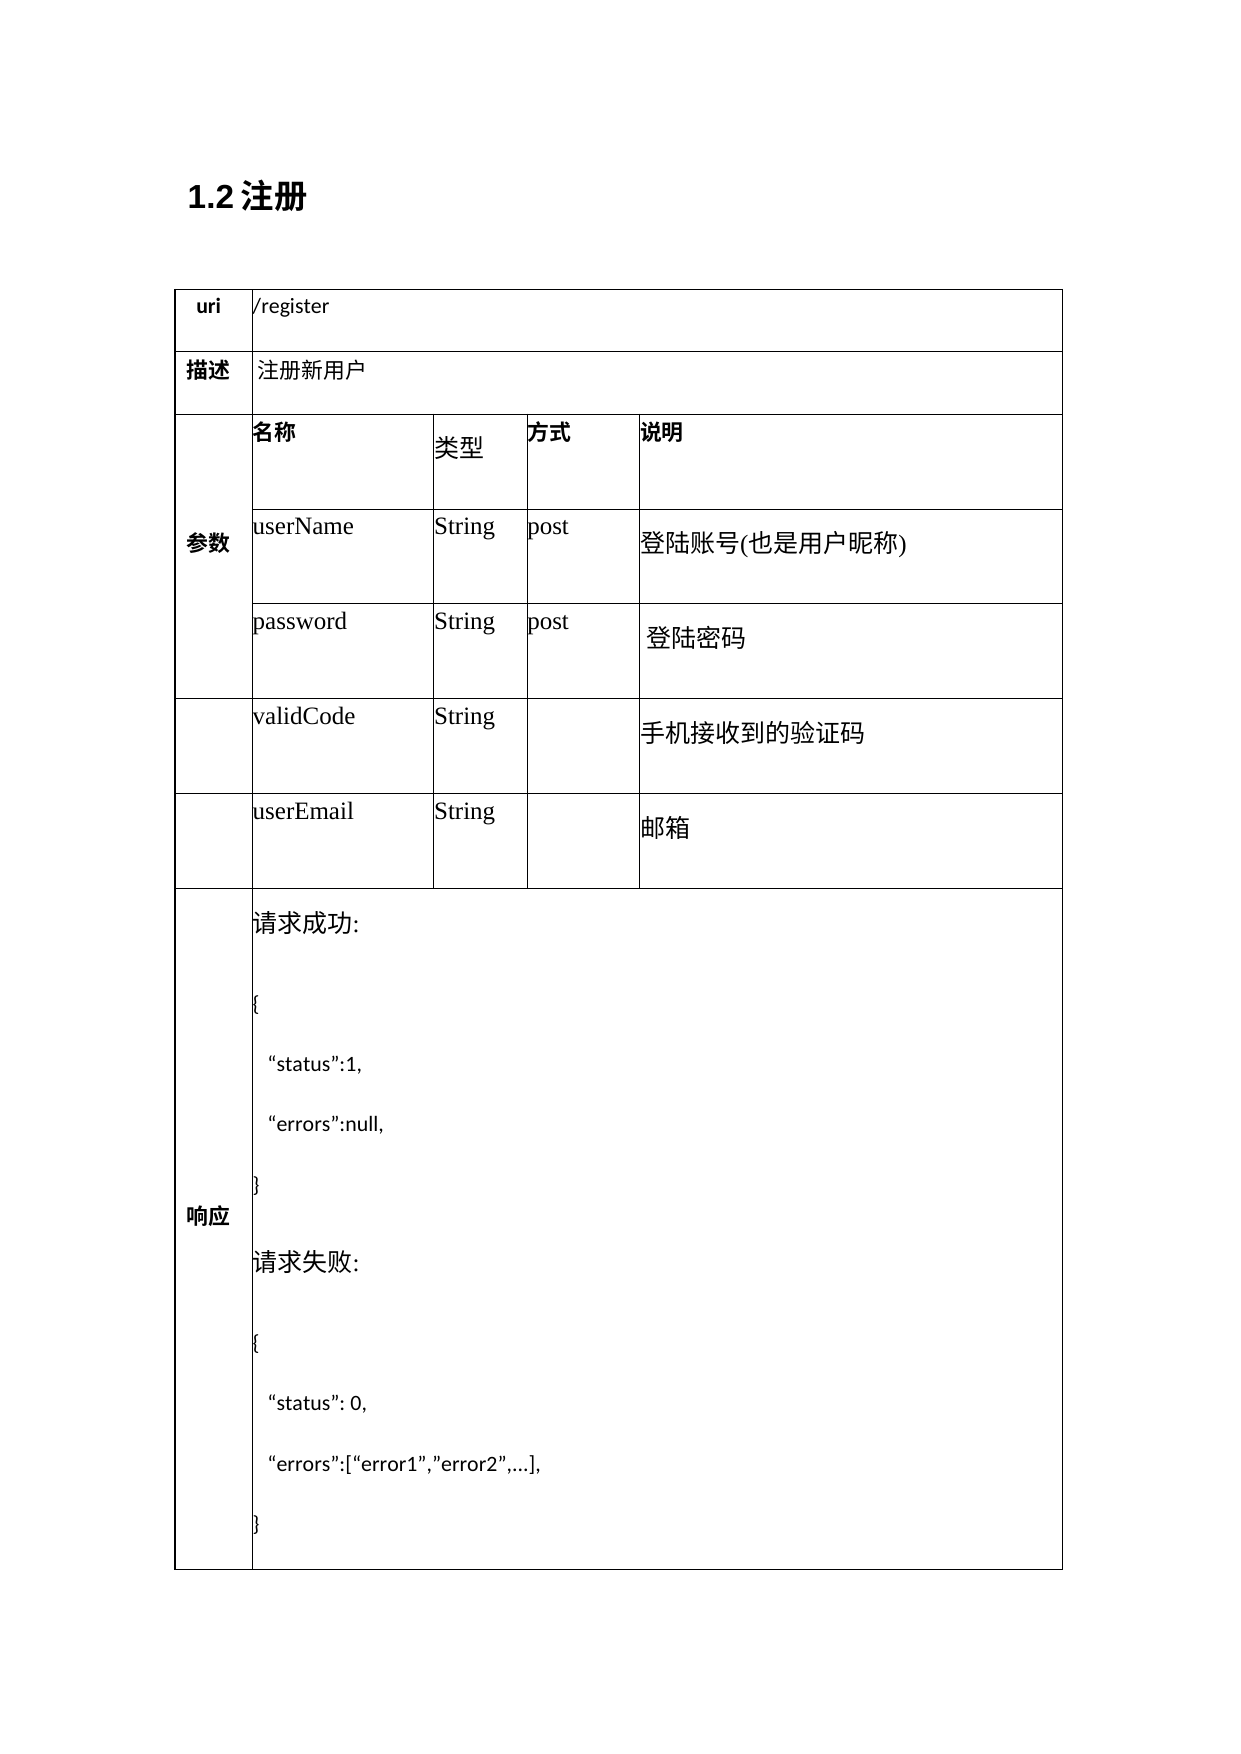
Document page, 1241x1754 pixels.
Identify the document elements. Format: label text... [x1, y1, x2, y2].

table_cell validCode [253, 699, 433, 793]
table_cell 描述 [176, 352, 252, 413]
table_cell 邮箱 [640, 794, 1062, 888]
table_cell String [434, 510, 527, 603]
table_cell post [528, 604, 639, 698]
table_cell [176, 794, 252, 888]
table_cell String [434, 794, 527, 888]
table_cell [528, 794, 639, 888]
table_header uri [176, 290, 252, 351]
table_cell 响应 [176, 889, 252, 1569]
table_cell 说明 [640, 415, 1062, 508]
subtitle 1.2注册 [187, 162, 1053, 227]
table_header /register [253, 290, 1062, 351]
table_cell 名称 [253, 415, 433, 508]
table_cell 请求成功: { “status”:1, “errors”:null, } 请求失败: { “status”: 0, “errors”:[“error1”,”error2”,...], } [253, 889, 1062, 1569]
table_cell 类型 [434, 415, 527, 508]
table_cell String [434, 699, 527, 793]
table_cell 登陆密码 [640, 604, 1062, 698]
table_cell 参数 [176, 415, 252, 698]
table_cell password [253, 604, 433, 698]
table_cell 注册新用户 [253, 352, 1062, 413]
table_cell userName [253, 510, 433, 603]
table_cell 方式 [528, 415, 639, 508]
table_cell userEmail [253, 794, 433, 888]
table_cell 登陆账号(也是用户昵称) [640, 510, 1062, 603]
table_cell 手机接收到的验证码 [640, 699, 1062, 793]
table_cell [528, 699, 639, 793]
table_cell String [434, 604, 527, 698]
table_cell post [528, 510, 639, 603]
table_cell [176, 699, 252, 793]
